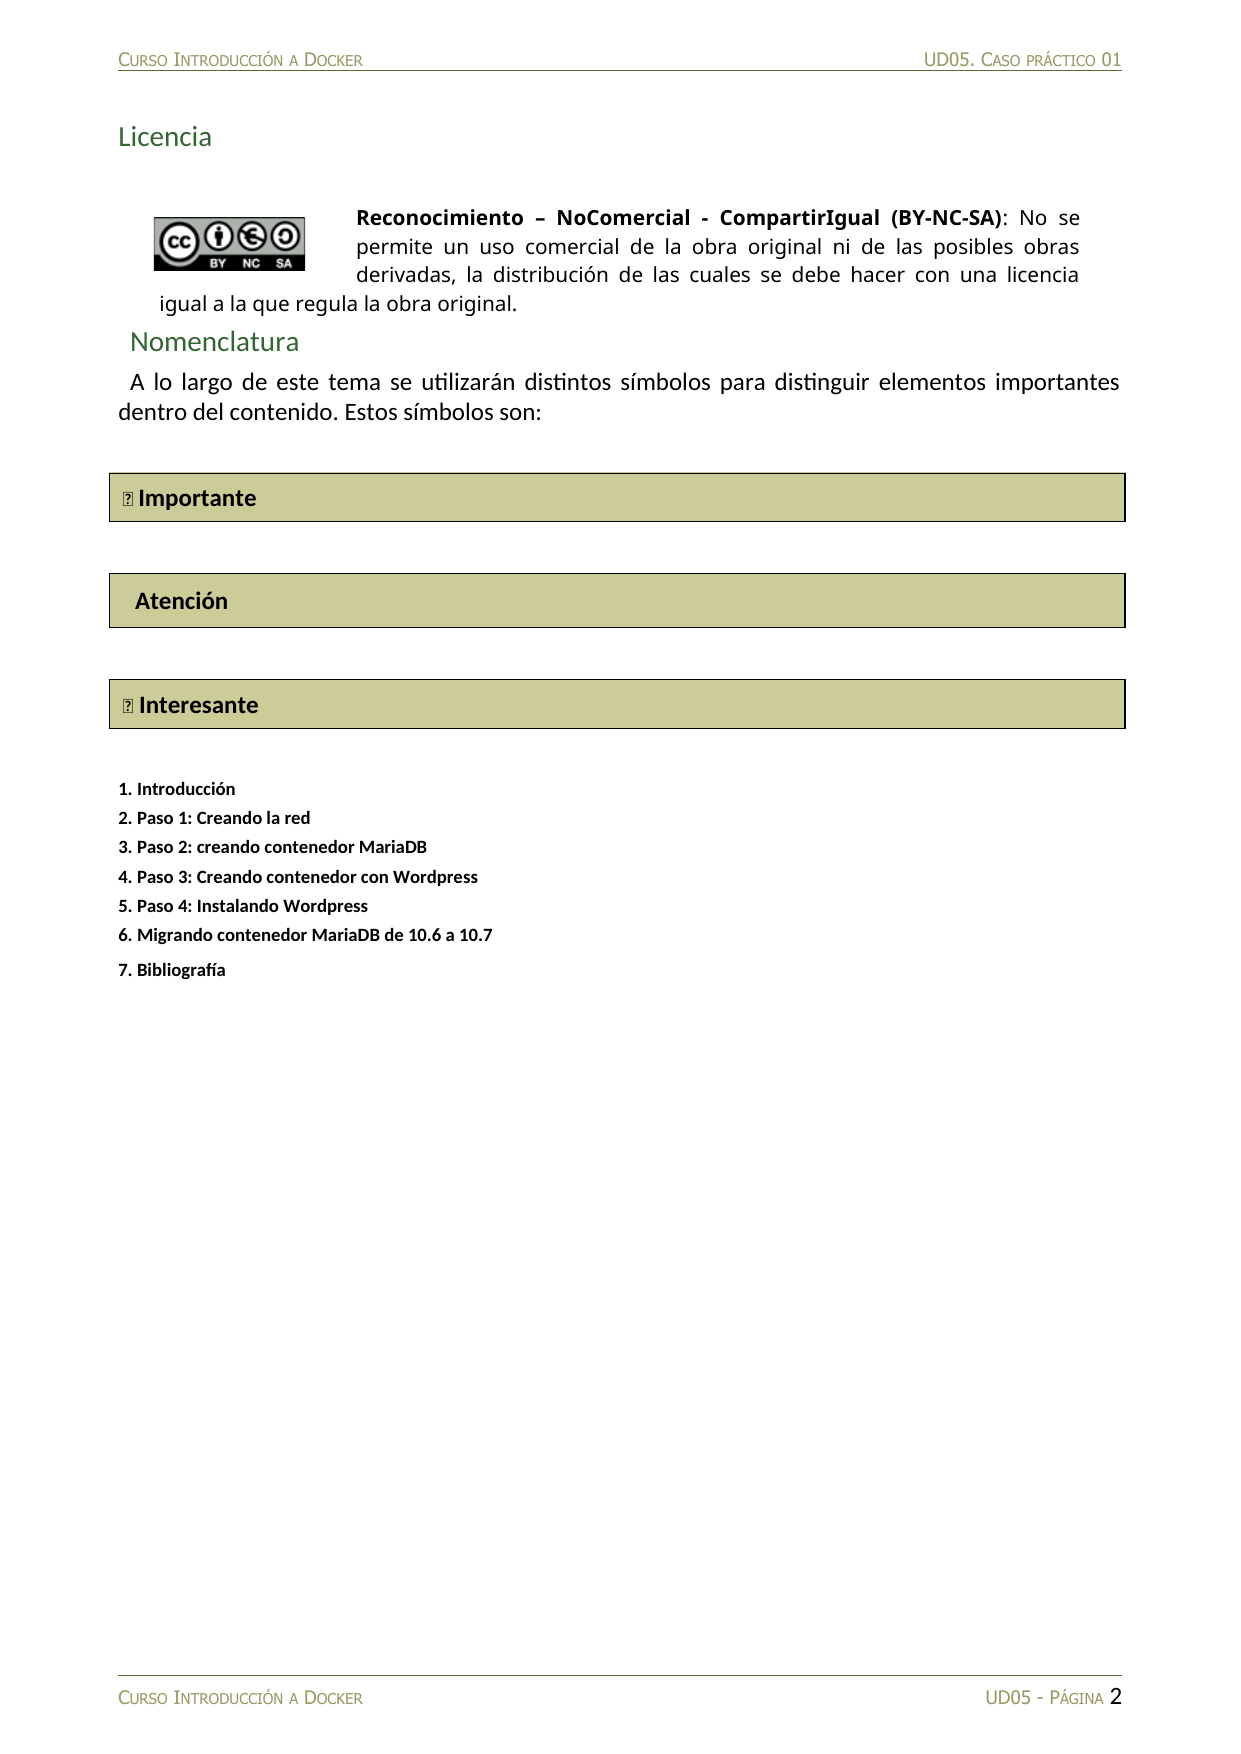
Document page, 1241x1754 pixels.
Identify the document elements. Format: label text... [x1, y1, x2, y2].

text Licencia [118, 118, 1122, 154]
text 📖 Importante [110, 474, 1124, 521]
picture [153, 217, 306, 271]
text Nomenclatura [118, 323, 1122, 359]
text ❕ Atención [110, 574, 1124, 627]
text 💬 Interesante [110, 680, 1124, 728]
text A lo largo de este tema se utilizarán distintos símbolos para distinguir elementos importantes dentro del contenido. Estos símbolos son: [118, 366, 1122, 427]
text Reconocimiento – NoComercial - CompartirIgual (BY-NC-SA): No se permite un uso comercial de la obra original ni de las posibles obras derivadas, la distribución de las cuales se debe hacer con una licencia igual a la que regula la obra original. [159, 203, 1080, 317]
